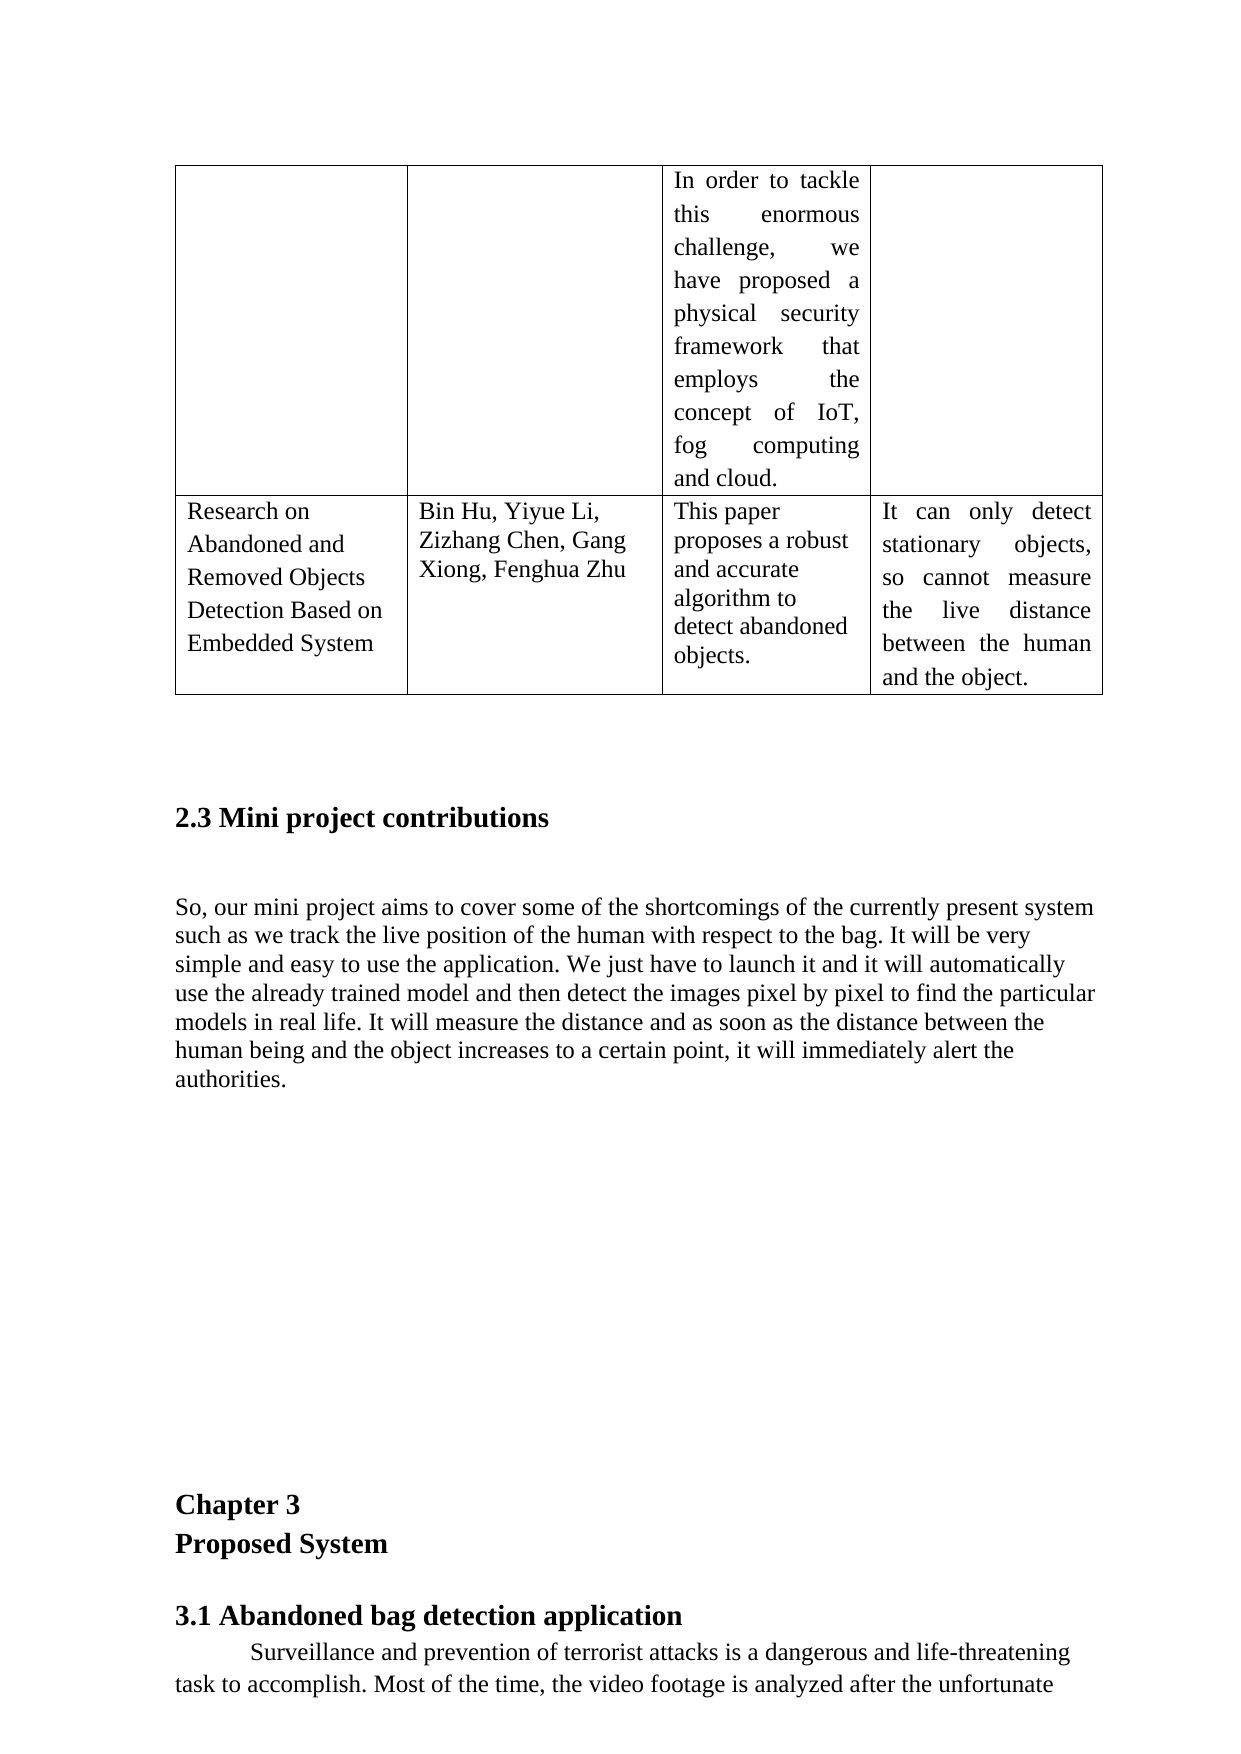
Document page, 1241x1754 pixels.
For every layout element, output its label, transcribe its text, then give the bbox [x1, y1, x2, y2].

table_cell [663, 166, 870, 495]
table_cell This paper proposes a robust and accurate algorithm to detect abandoned objects. [663, 496, 870, 694]
table_cell Research on Abandoned and Removed Objects Detection Based on Embedded System [176, 496, 407, 694]
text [175, 1637, 1103, 1698]
text Proposed System [175, 1526, 1103, 1559]
text 2.3 Mini project contributions [175, 801, 1103, 834]
text Chapter 3 [175, 1487, 1103, 1521]
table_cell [871, 166, 1102, 495]
table_cell Bin Hu, Yiyue Li, Zizhang Chen, Gang Xiong, Fenghua Zhu [408, 496, 662, 694]
text 3.1 Abandoned bag detection application [175, 1598, 1103, 1632]
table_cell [176, 166, 407, 495]
table_cell It can only detect stationary objects, so cannot measure the live distance between the human and the object. [871, 496, 1102, 694]
text So, our mini project aims to cover some of the shortcomings of the currently present system such as we track the live position of the human with respect to the bag. It will be very simple and easy to use the application. We just have to launch it and it will automatically use the already trained model and then detect the images pixel by pixel to find the particular models in real life. It will measure the distance and as soon as the distance between the human being and the object increases to a certain point, it will immediately alert the authorities. [175, 892, 1103, 1093]
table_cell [408, 166, 662, 495]
